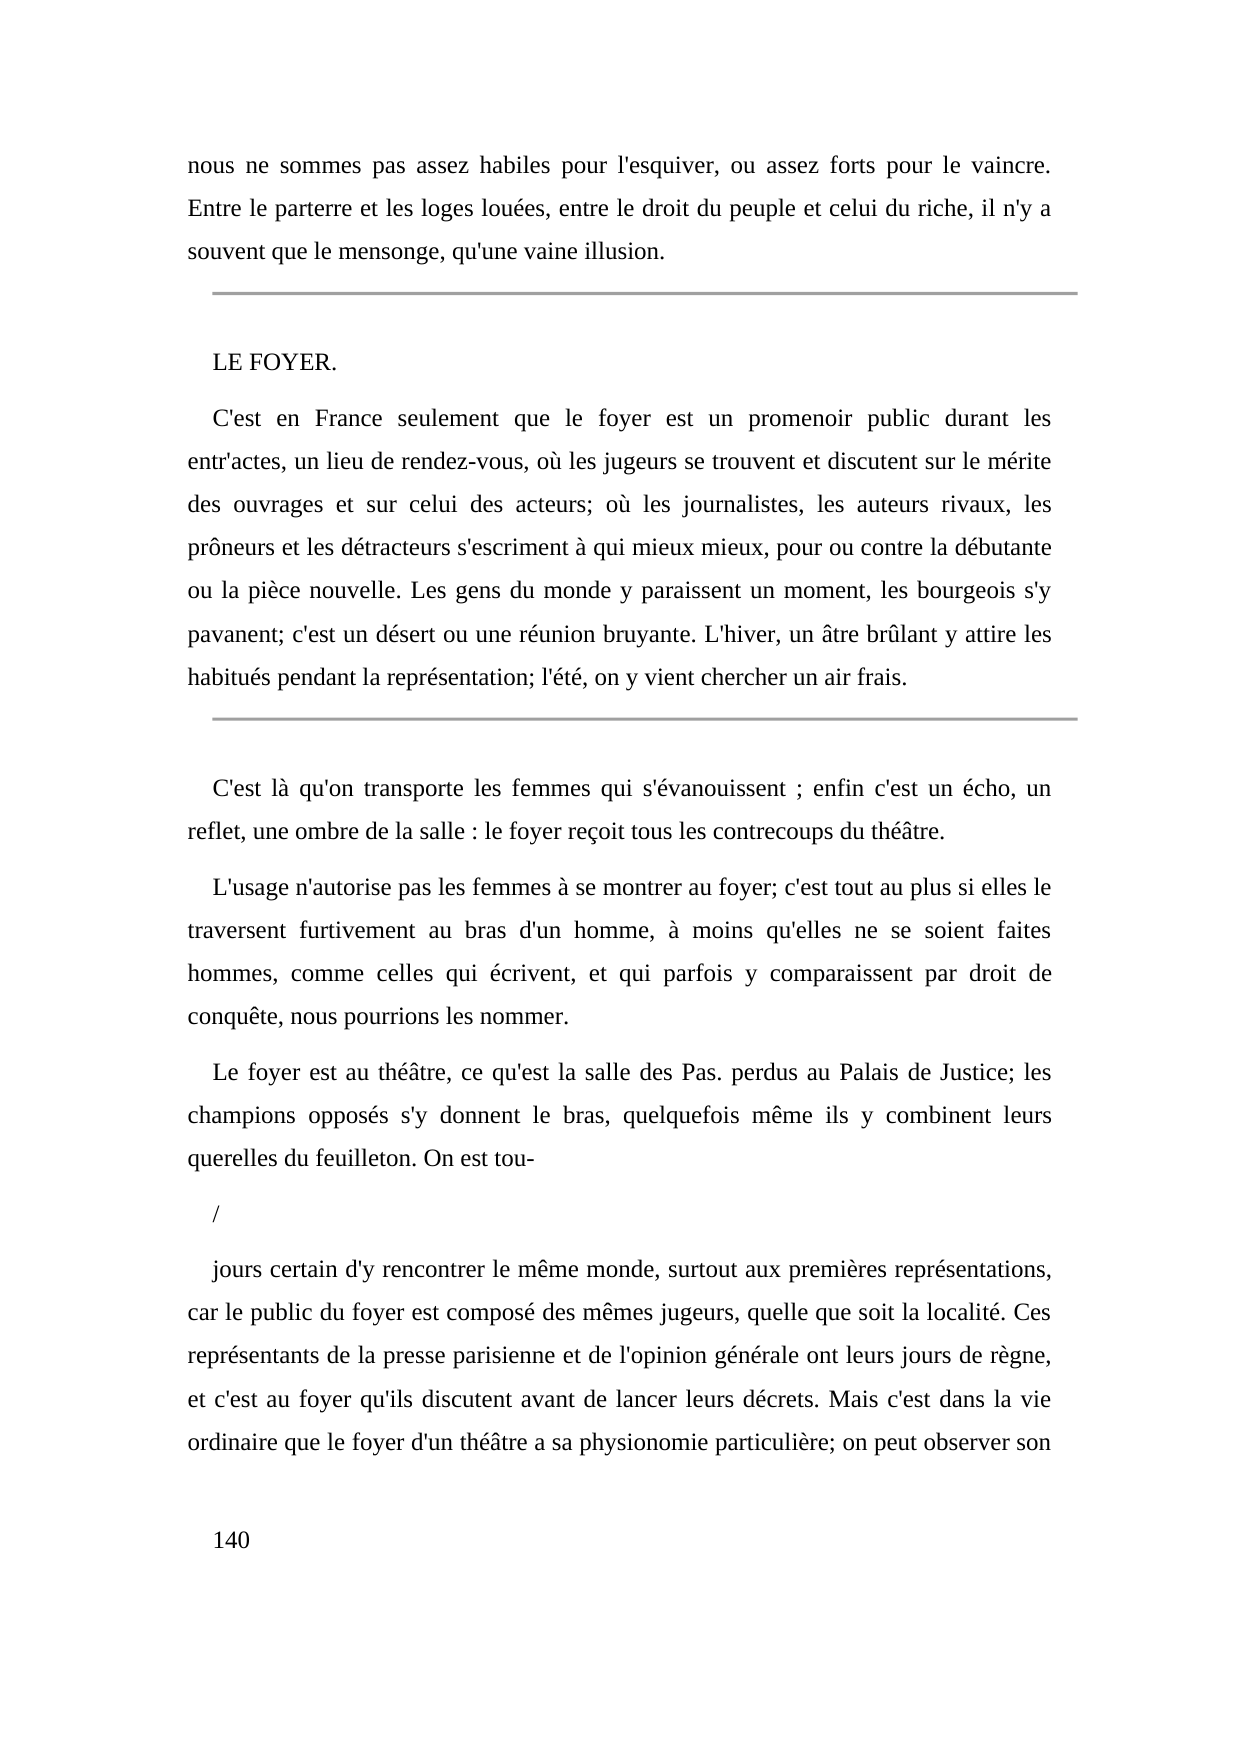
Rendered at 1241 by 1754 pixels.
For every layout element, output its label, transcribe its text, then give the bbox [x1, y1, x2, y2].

text / [187, 1199, 1053, 1227]
text LE FOYER. [187, 347, 1053, 376]
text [187, 1254, 1053, 1456]
text Le foyer est au théâtre, ce qu'est la salle des Pas. perdus au Palais de Justice; les champions opposés s'y donnent le bras, quelquefois même ils y combinent leurs querelles du feuilleton. On est tou- [187, 1057, 1053, 1172]
text C'est là qu'on transporte les femmes qui s'évanouissent ; enfin c'est un écho, un reflet, une ombre de la salle : le foyer reçoit tous les contrecoups du théâtre. [187, 773, 1053, 845]
text L'usage n'autorise pas les femmes à se montrer au foyer; c'est tout au plus si elles le traversent furtivement au bras d'un homme, à moins qu'elles ne se soient faites hommes, comme celles qui écrivent, et qui parfois y comparaissent par droit de conquête, nous pourrions les nommer. [187, 872, 1053, 1030]
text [187, 150, 1053, 265]
text C'est en France seulement que le foyer est un promenoir public durant les entr'actes, un lieu de rendez-vous, où les jugeurs se trouvent et discutent sur le mérite des ouvrages et sur celui des acteurs; où les journalistes, les auteurs rivaux, les prôneurs et les détracteurs s'escriment à qui mieux mieux, pour ou contre la débutante ou la pièce nouvelle. Les gens du monde y paraissent un moment, les bourgeois s'y pavanent; c'est un désert ou une réunion bruyante. L'hiver, un âtre brûlant y attire les habitués pendant la représentation; l'été, on y vient chercher un air frais. [187, 403, 1053, 691]
